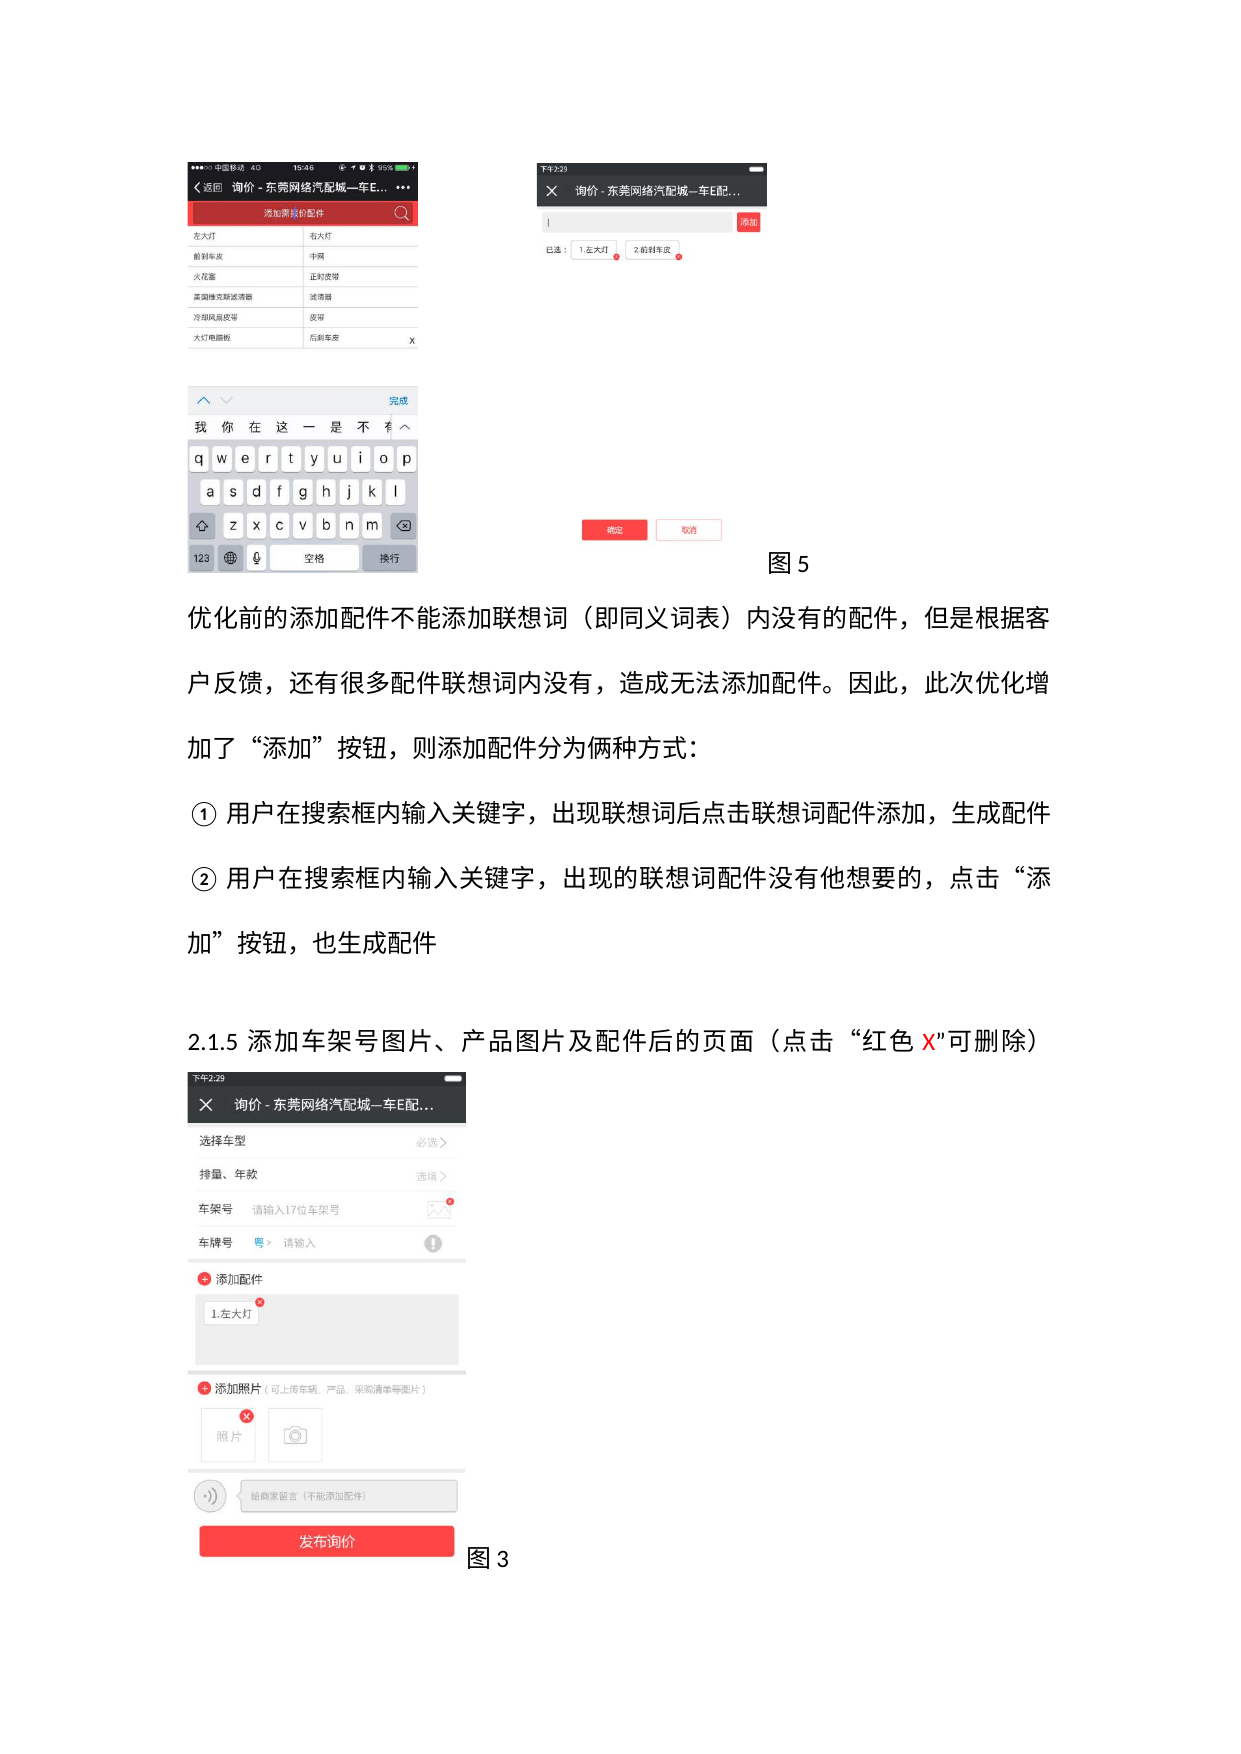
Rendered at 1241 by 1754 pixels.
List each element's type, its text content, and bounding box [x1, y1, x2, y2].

list ①用户在搜索框内输入关键字，出现联想词后点击联想词配件添加，生成配件 [187, 779, 1053, 844]
list 优化前的添加配件不能添加联想词（即同义词表）内没有的配件，但是根据客户反馈，还有很多配件联想词内没有，造成无法添加配件。因此，此次优化增加了“添加”按钮，则添加配件分为俩种方式： [187, 584, 1053, 779]
picture [187, 1072, 466, 1567]
list ②用户在搜索框内输入关键字，出现的联想词配件没有他想要的，点击“添加”按钮，也生成配件 [187, 844, 1053, 974]
picture [187, 162, 418, 573]
picture [536, 163, 767, 573]
